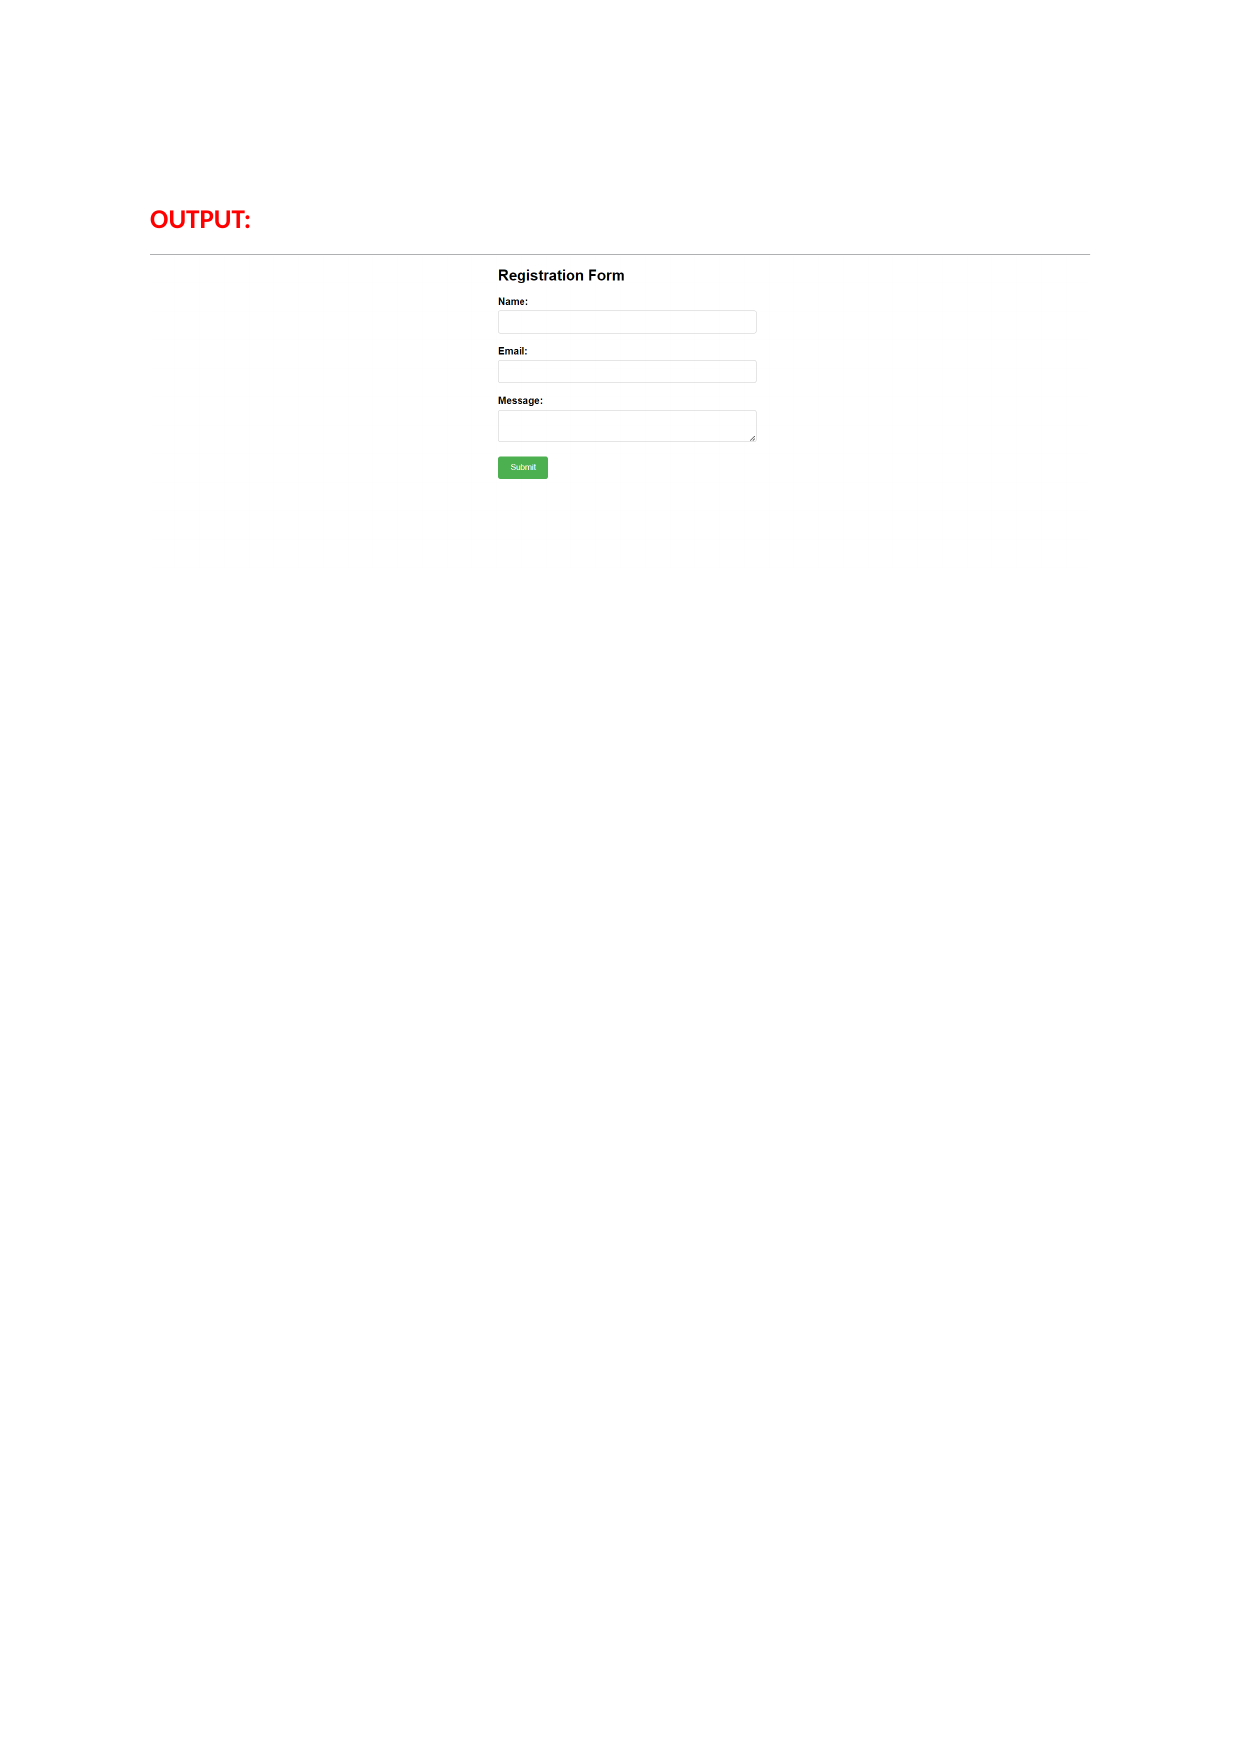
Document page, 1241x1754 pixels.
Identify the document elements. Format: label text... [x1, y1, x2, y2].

picture [150, 254, 1091, 568]
text OUTPUT: [150, 202, 1090, 235]
